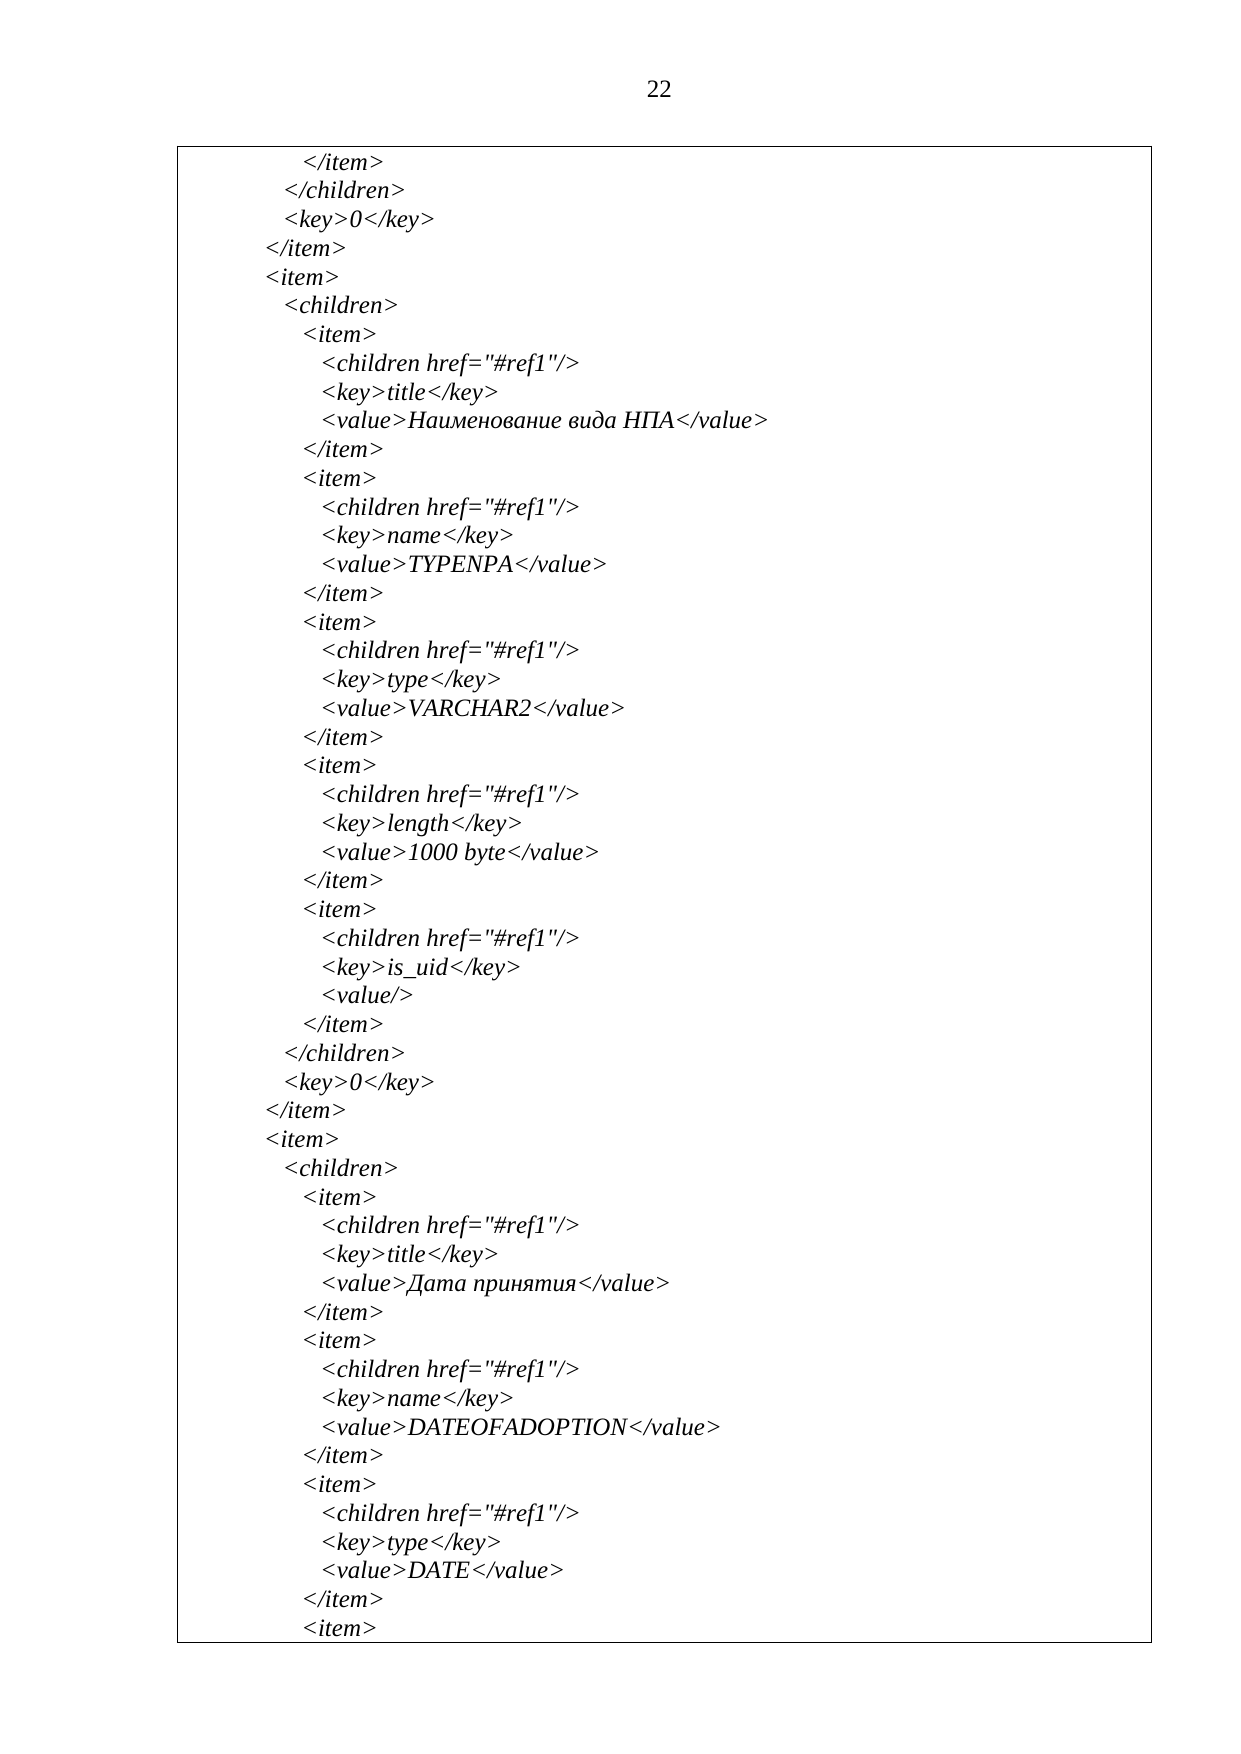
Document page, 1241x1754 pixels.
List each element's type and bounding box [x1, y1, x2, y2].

table_header [178, 147, 1151, 1642]
